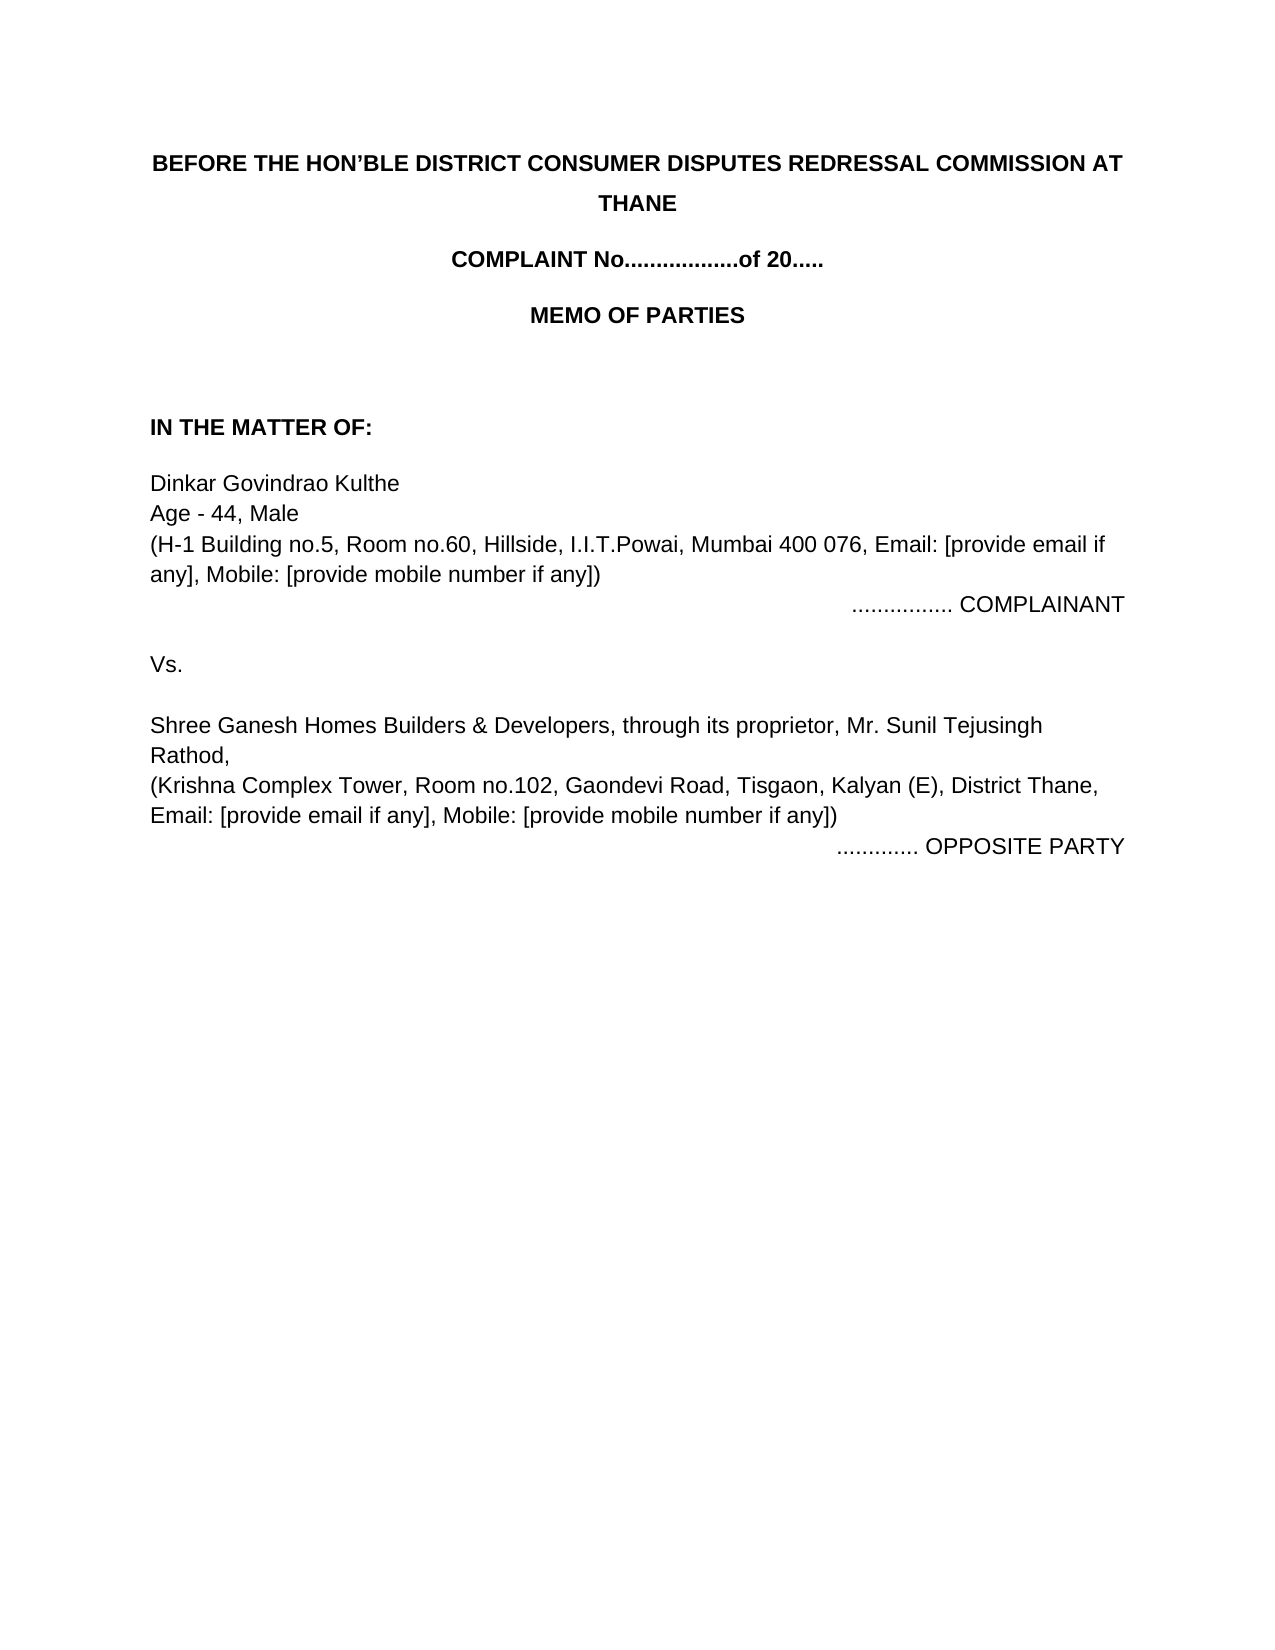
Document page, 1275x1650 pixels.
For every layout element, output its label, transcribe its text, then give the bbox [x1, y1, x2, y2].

text Shree Ganesh Homes Builders & Developers, through its proprietor, Mr. Sunil Tejusingh Rathod, [150, 712, 1125, 768]
text (Krishna Complex Tower, Room no.102, Gaondevi Road, Tisgaon, Kalyan (E), District Thane, Email: [provide email if any], Mobile: [provide mobile number if any]) [150, 772, 1125, 829]
text COMPLAINT No..................of 20..... [150, 246, 1125, 272]
text IN THE MATTER OF: [150, 414, 1125, 440]
text ................ COMPLAINANT [150, 591, 1125, 617]
text BEFORE THE HON’BLE DISTRICT CONSUMER DISPUTES REDRESSAL COMMISSION AT THANE [150, 150, 1125, 216]
text (H-1 Building no.5, Room no.60, Hillside, I.I.T.Powai, Mumbai 400 076, Email: [provide email if any], Mobile: [provide mobile number if any]) [150, 531, 1125, 587]
text Vs. [150, 651, 1125, 678]
text MEMO OF PARTIES [150, 302, 1125, 328]
text ............. OPPOSITE PARTY [150, 833, 1125, 859]
text Dinkar Govindrao Kulthe Age - 44, Male [150, 470, 1125, 527]
